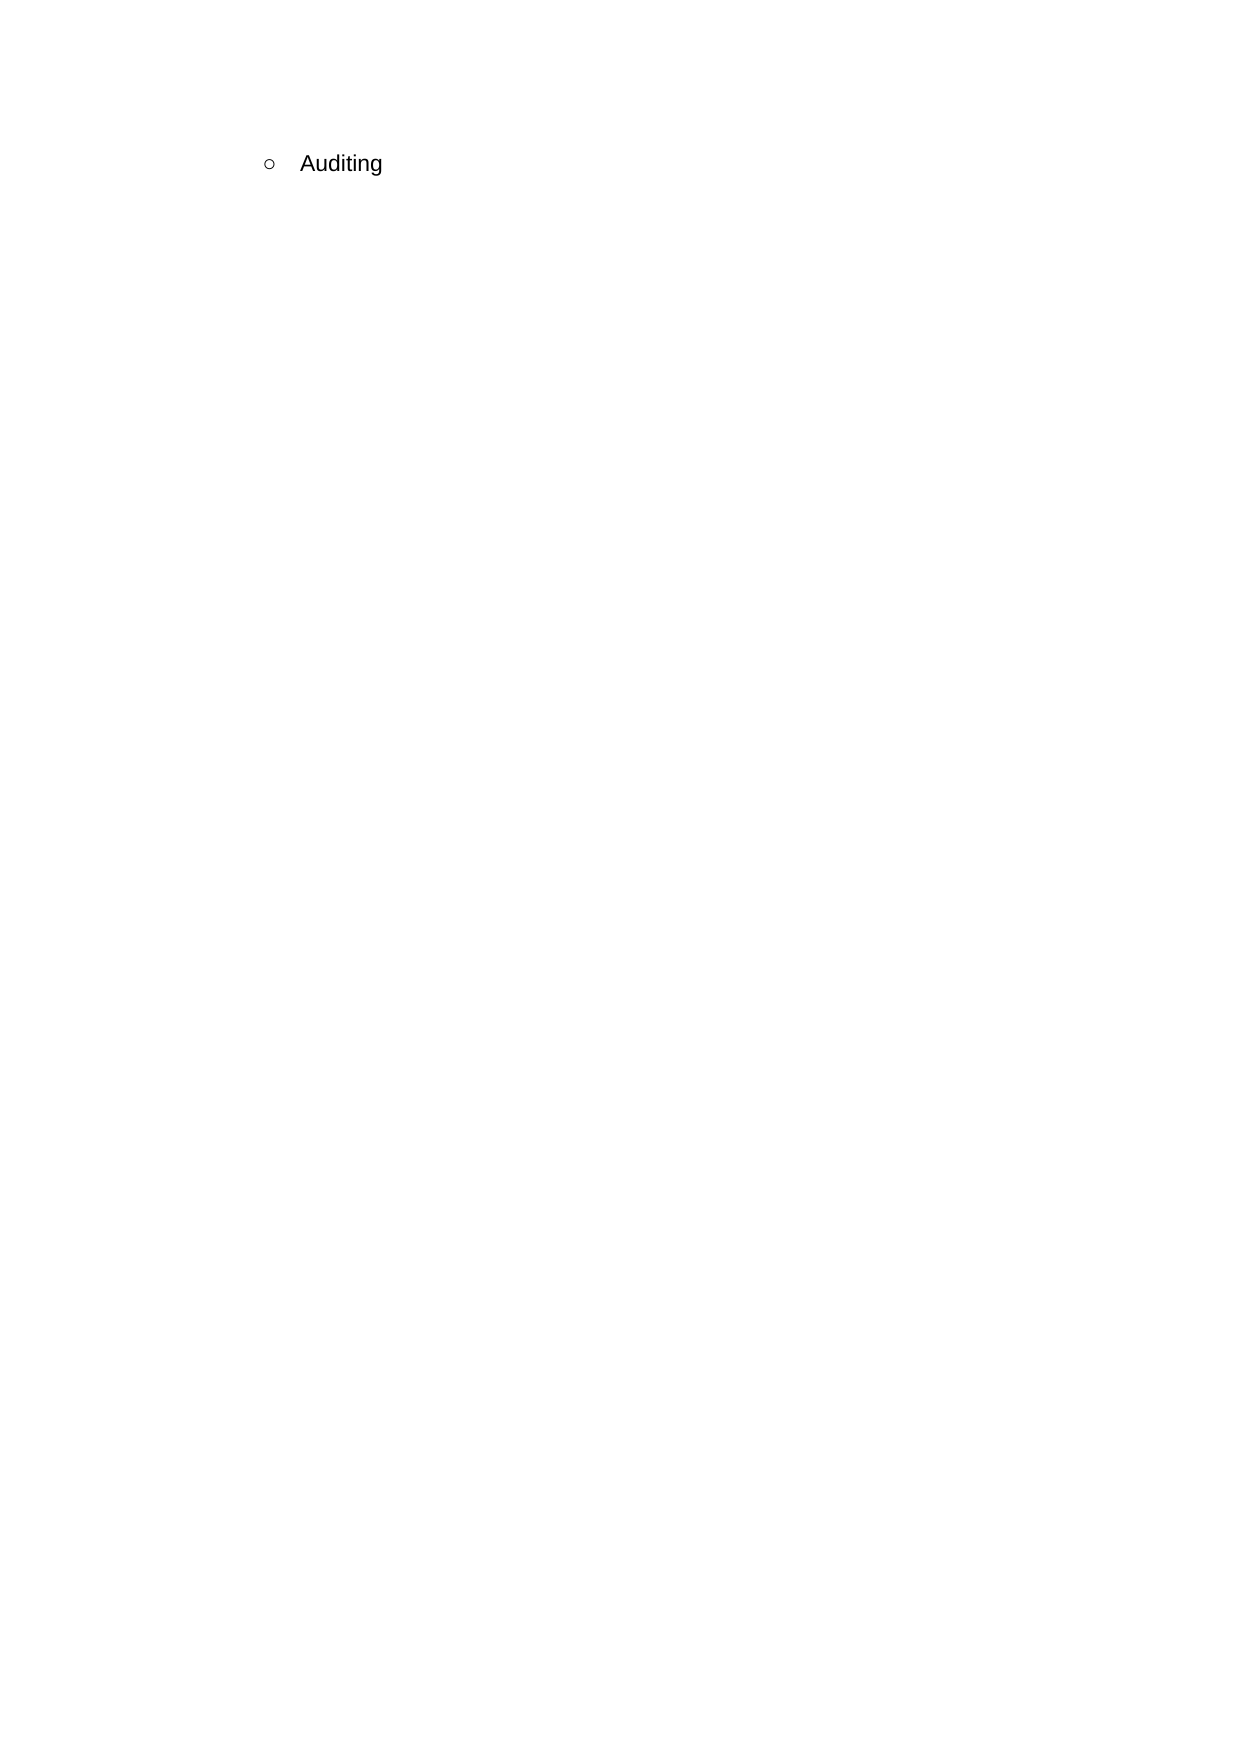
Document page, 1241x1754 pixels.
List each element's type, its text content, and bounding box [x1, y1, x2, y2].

list Auditing [262, 150, 1090, 176]
